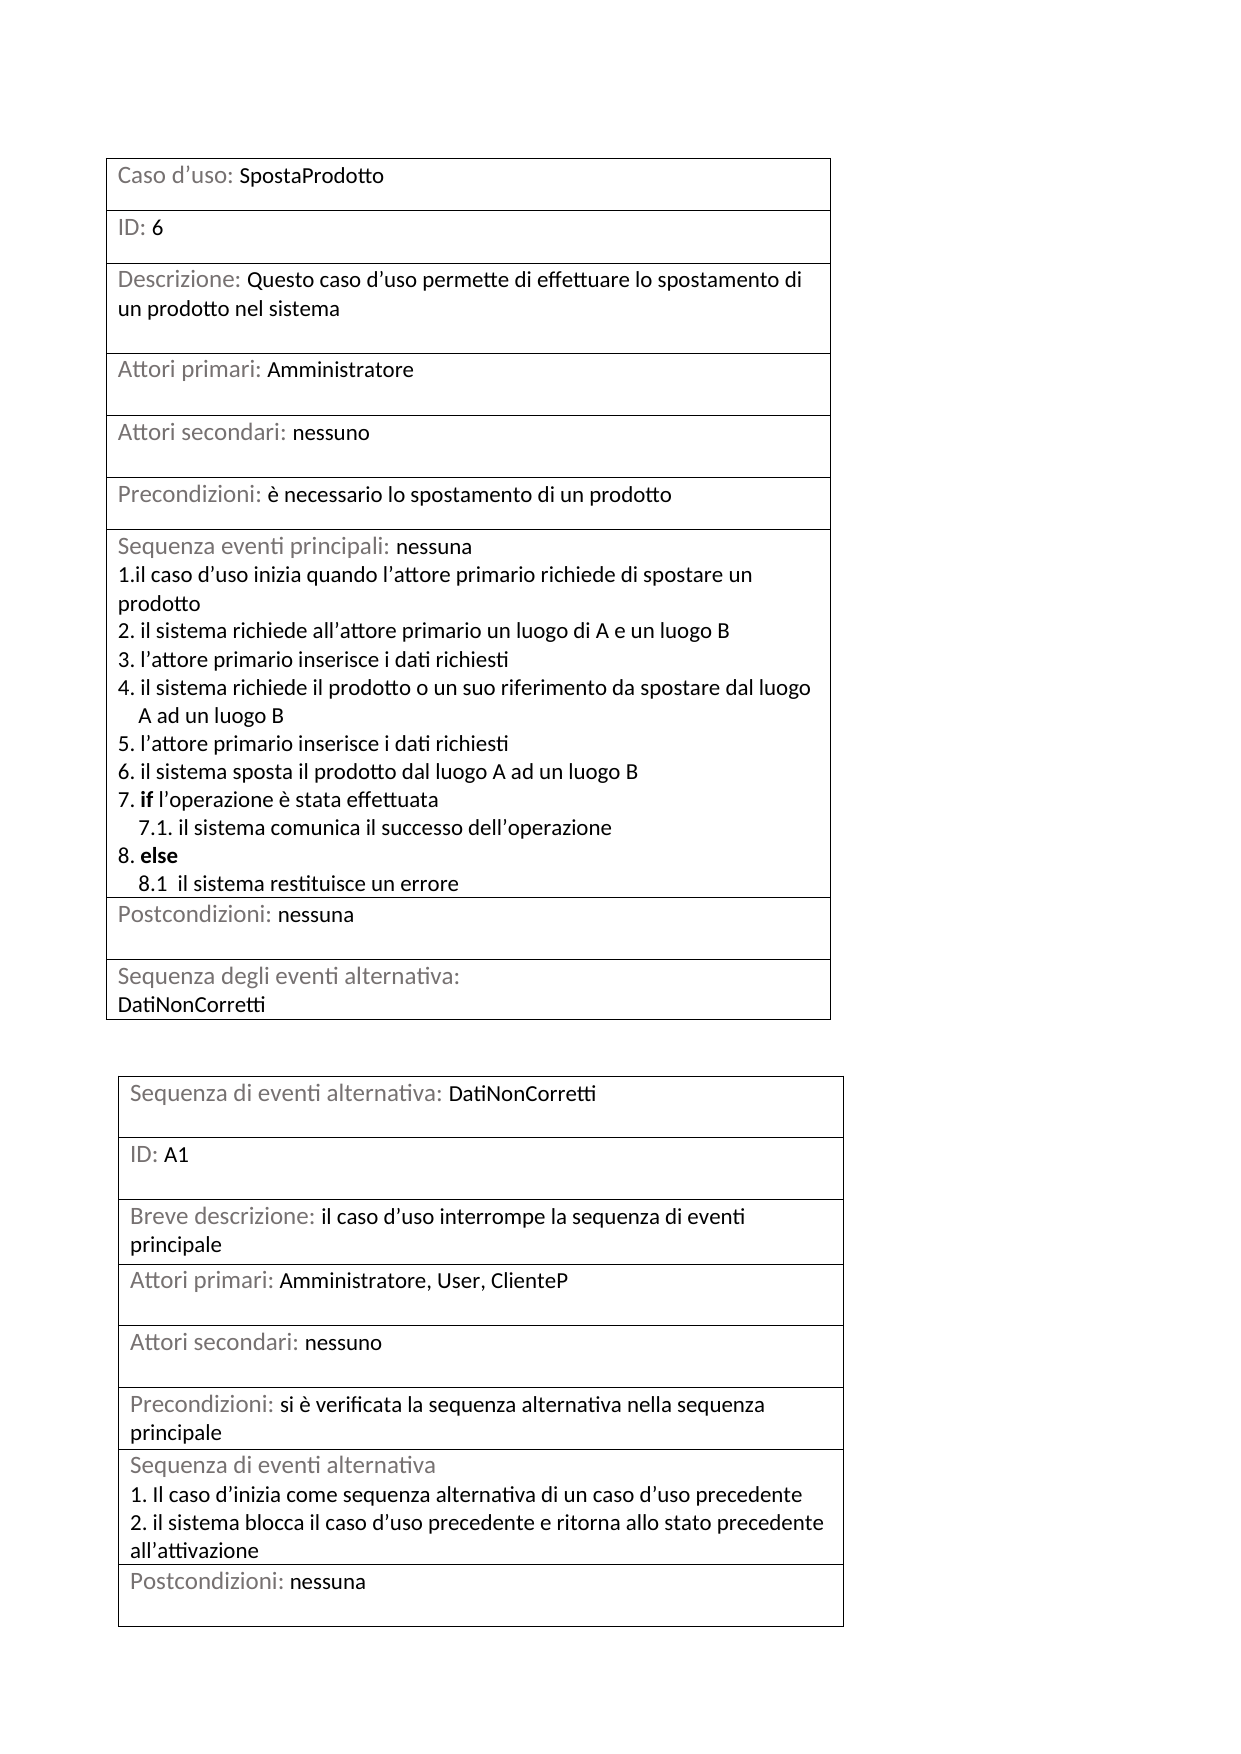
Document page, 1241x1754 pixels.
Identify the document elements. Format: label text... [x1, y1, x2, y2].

table_header Caso d’uso: SpostaProdotto [107, 159, 830, 210]
table_cell Breve descrizione: il caso d’uso interrompe la sequenza di eventi principale [119, 1200, 843, 1263]
table_cell Attori primari: Amministratore, User, ClienteP [119, 1265, 843, 1325]
table_cell ID: A1 [119, 1138, 843, 1199]
table_cell Sequenza degli eventi alternativa: DatiNonCorretti [107, 960, 830, 1018]
table_cell Sequenza di eventi alternativa 1. Il caso d’inizia come sequenza alternativa di un caso d’uso precedente 2. il sistema blocca il caso d’uso precedente e ritorna allo stato precedente all’attivazione [119, 1450, 843, 1564]
table_cell Attori primari: Amministratore [107, 354, 830, 415]
table_cell Precondizioni: è necessario lo spostamento di un prodotto [107, 478, 830, 529]
table_cell Sequenza eventi principali: nessuna 1.il caso d’uso inizia quando l’attore primario richiede di spostare un prodotto 2. il sistema richiede all’attore primario un luogo di A e un luogo B 3. l’attore primario inserisce i dati richiesti 4. il sistema richiede il prodotto o un suo riferimento da spostare dal luogo A ad un luogo B 5. l’attore primario inserisce i dati richiesti 6. il sistema sposta il prodotto dal luogo A ad un luogo B 7. if l’operazione è stata effettuata 7.1. il sistema comunica il successo dell’operazione 8. else 8.1 il sistema restituisce un errore [107, 530, 830, 897]
table_cell Postcondizioni: nessuna [119, 1565, 843, 1626]
table_cell Precondizioni: si è verificata la sequenza alternativa nella sequenza principale [119, 1388, 843, 1448]
table_cell Descrizione: Questo caso d’uso permette di effettuare lo spostamento di un prodotto nel sistema [107, 264, 830, 353]
table_cell ID: 6 [107, 211, 830, 262]
table_header Sequenza di eventi alternativa: DatiNonCorretti [119, 1077, 843, 1137]
table_cell Postcondizioni: nessuna [107, 898, 830, 959]
table_cell Attori secondari: nessuno [107, 416, 830, 477]
table_cell Attori secondari: nessuno [119, 1326, 843, 1387]
